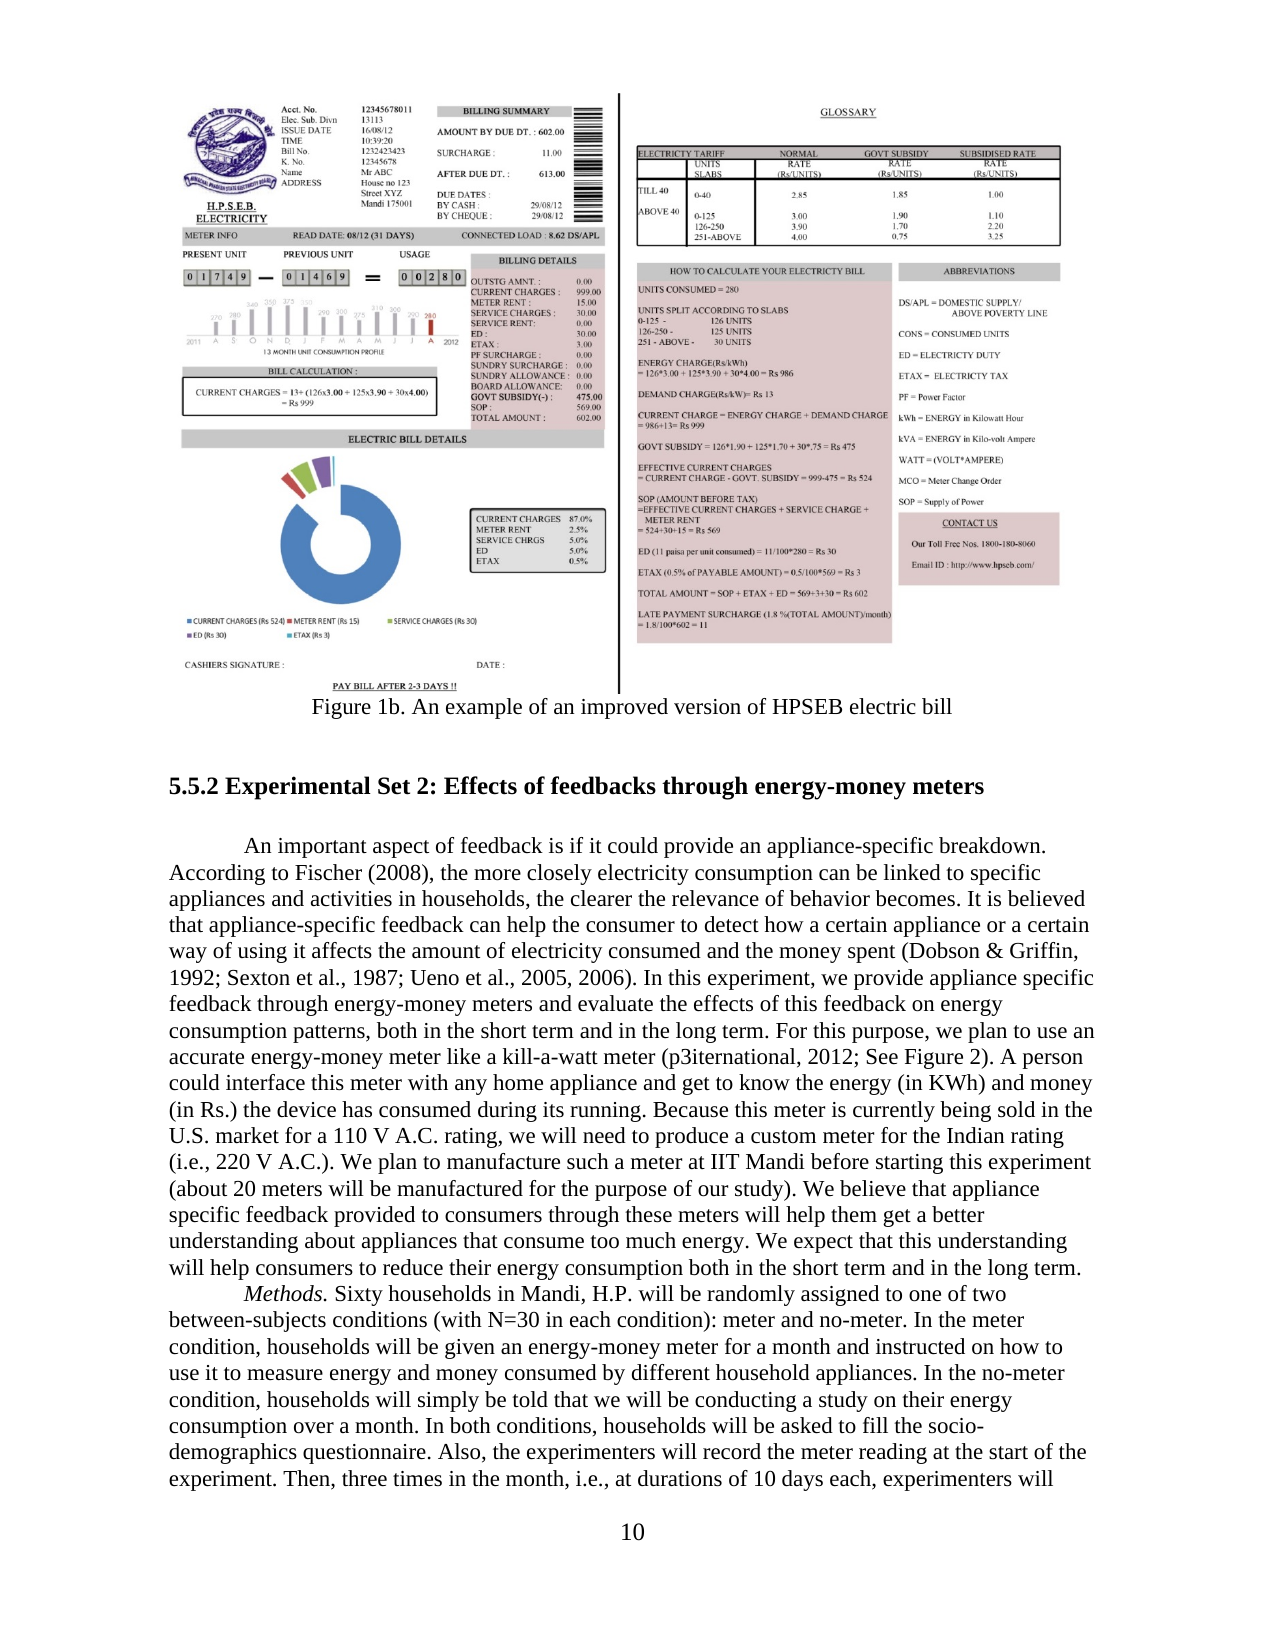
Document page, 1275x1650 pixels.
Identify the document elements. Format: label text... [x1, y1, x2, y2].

text An important aspect of feedback is if it could provide an appliance-specific breakdown. According to Fischer (2008), the more closely electricity consumption can be linked to specific appliances and activities in households, the clearer the relevance of behavior becomes. It is believed that appliance-specific feedback can help the consumer to detect how a certain appliance or a certain way of using it affects the amount of electricity consumed and the money spent (Dobson & Griffin, 1992; Sexton et al., 1987; Ueno et al., 2005, 2006). In this experiment, we provide appliance specific feedback through energy-money meters and evaluate the effects of this feedback on energy consumption patterns, both in the short term and in the long term. For this purpose, we plan to use an accurate energy-money meter like a kill-a-watt meter (p3iternational, 2012; See Figure 2). A person could interface this meter with any home appliance and get to know the energy (in KWh) and money (in Rs.) the device has consumed during its running. Because this meter is currently being sold in the U.S. market for a 110 V A.C. rating, we will need to produce a custom meter for the Indian rating (i.e., 220 V A.C.). We plan to manufacture such a meter at IIT Mandi before starting this experiment (about 20 meters will be manufactured for the purpose of our study). We believe that appliance specific feedback provided to consumers through these meters will help them get a better understanding about appliances that consume too much energy. We expect that this understanding will help consumers to reduce their energy consumption both in the short term and in the long term. [169, 832, 1096, 1280]
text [169, 1280, 1096, 1491]
picture [168, 93, 1069, 694]
text Figure 1b. An example of an improved version of HPSEB electric bill [169, 693, 1096, 719]
subtitle 5.5.2 Experimental Set 2: Effects of feedbacks through energy-money meters [169, 771, 1096, 799]
